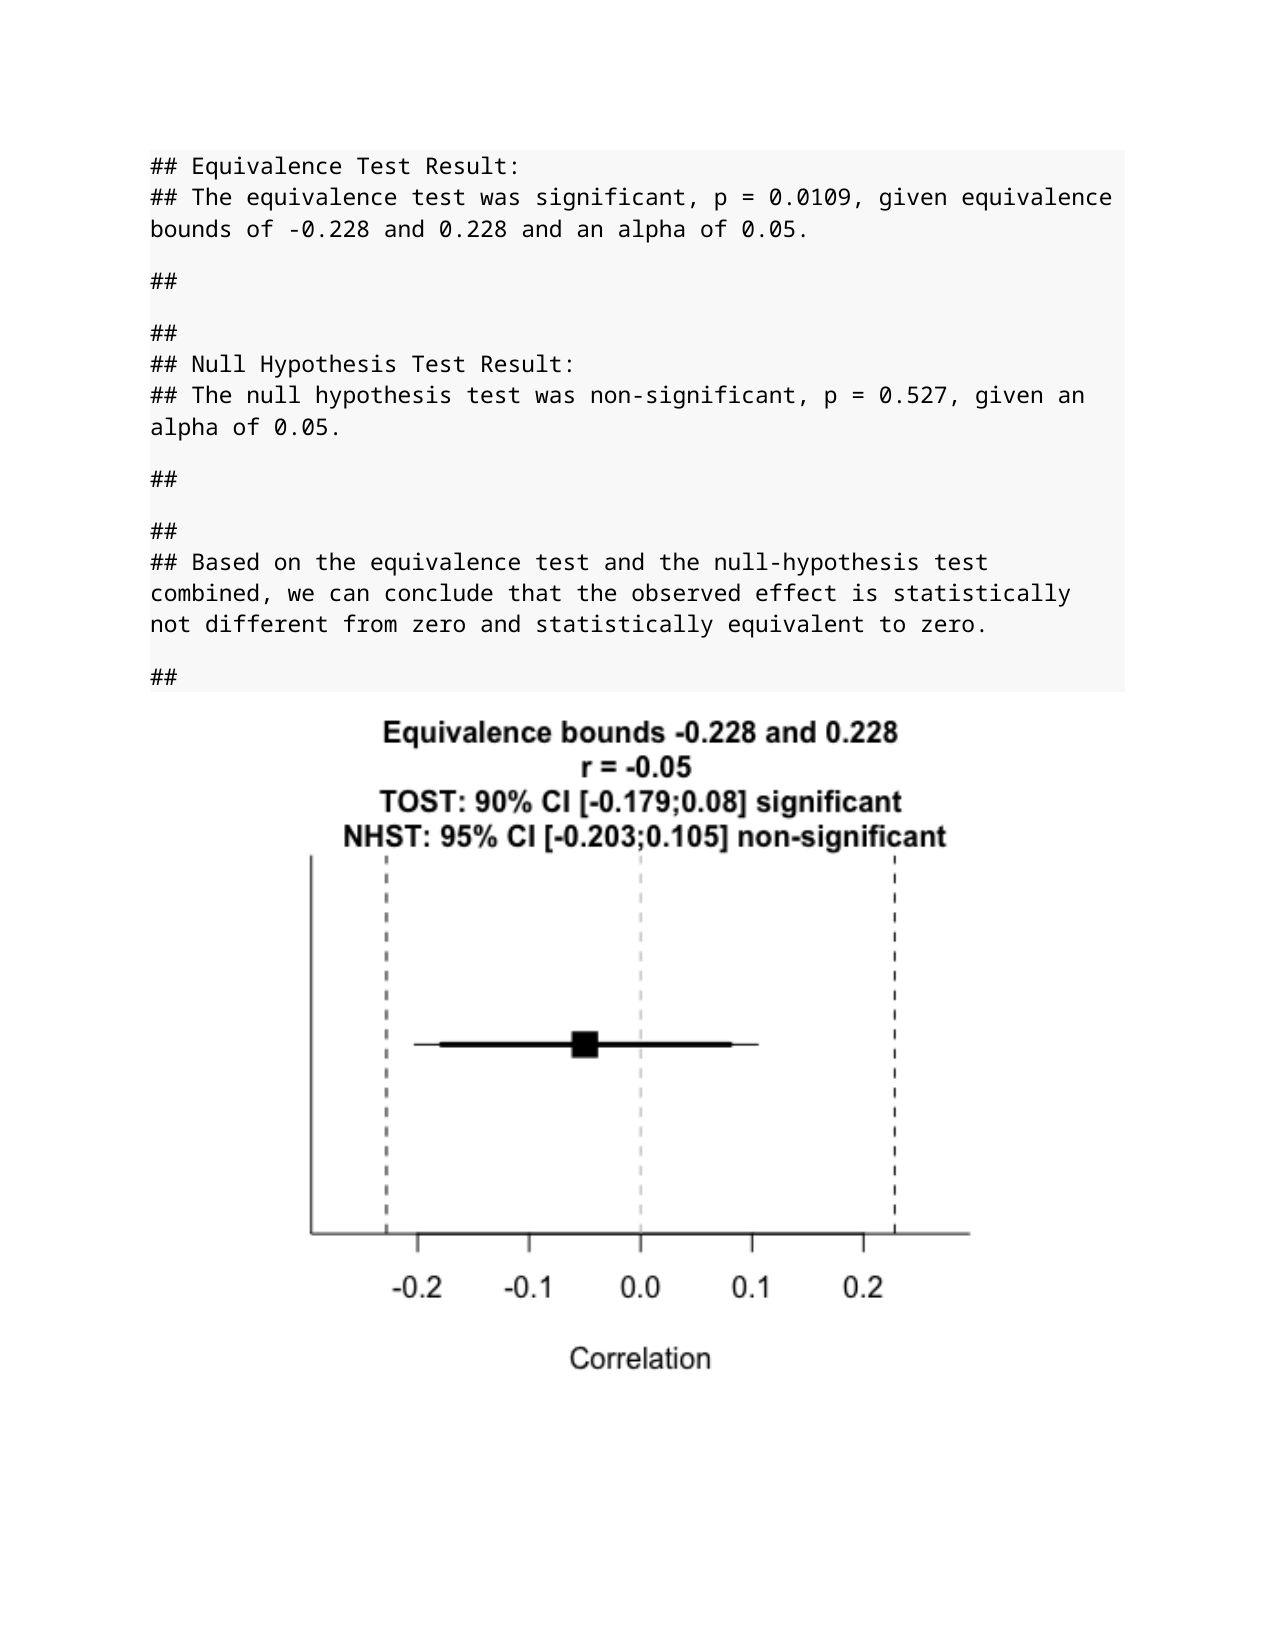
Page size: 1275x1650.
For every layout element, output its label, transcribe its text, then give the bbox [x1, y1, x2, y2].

picture [168, 712, 1044, 1413]
text ## ## Null Hypothesis Test Result: ## The null hypothesis test was non-significant, p = 0.527, given an alpha of 0.05. [150, 317, 1125, 442]
text ## [150, 462, 1125, 494]
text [150, 150, 1125, 244]
text ## [150, 264, 1125, 296]
text ## [150, 660, 1125, 692]
text ## ## Based on the equivalence test and the null-hypothesis test combined, we can conclude that the observed effect is statistically not different from zero and statistically equivalent to zero. [150, 514, 1125, 639]
